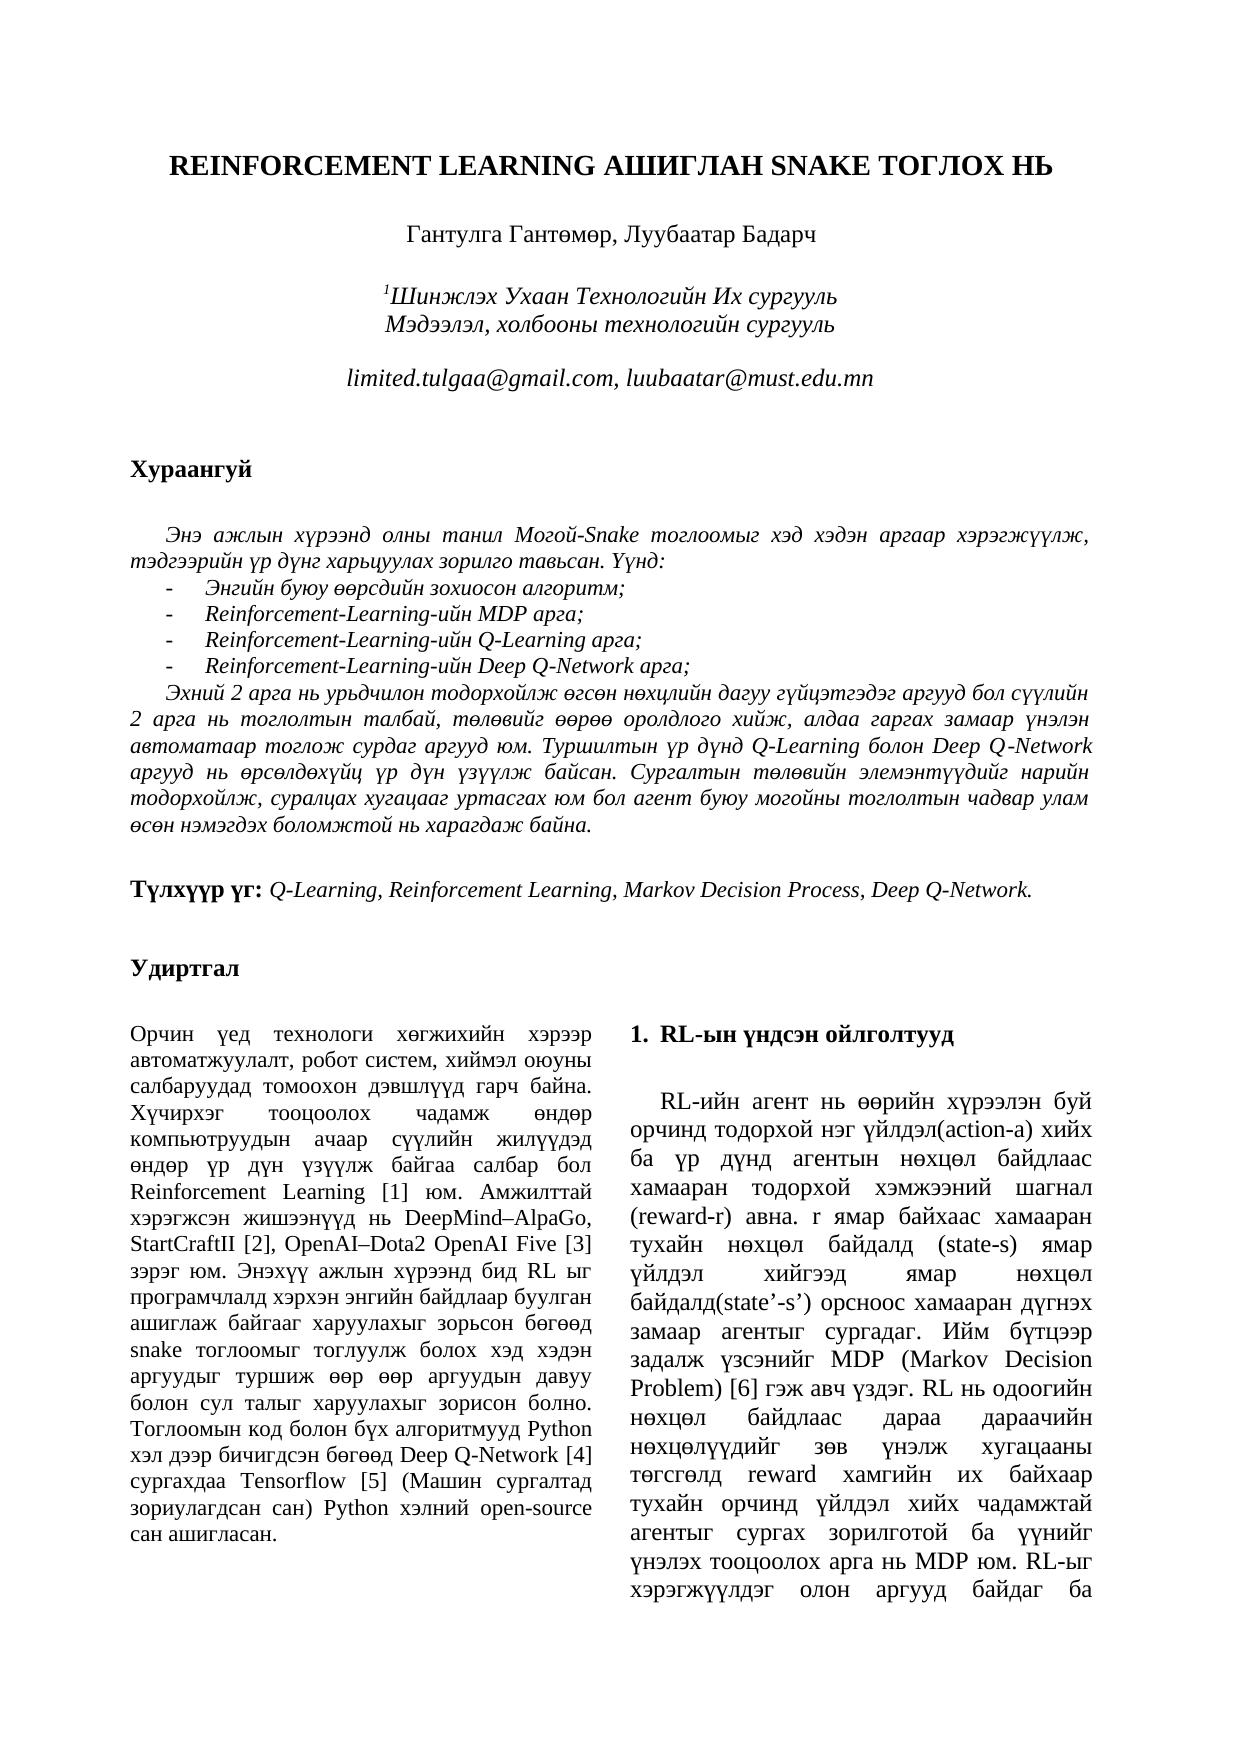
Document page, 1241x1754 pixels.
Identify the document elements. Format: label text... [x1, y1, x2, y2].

text Түлхүүр үг: Q-Learning, Reinforcement Learning, Markov Decision Process, Deep Q-Network. [130, 874, 1092, 903]
text Гантулга Гантөмөр, Луубаатар Бадарч [130, 219, 1092, 247]
subtitle RL-ын үндсэн ойлголтууд [630, 1019, 1092, 1048]
text Эхний 2 арга нь урьдчилон тодорхойлж өгсөн нөхцлийн дагуу гүйцэтгэдэг аргууд бол сүүлийн 2 арга нь тоглолтын талбай, төлөвийг өөрөө оролдлого хийж, алдаа гаргах замаар үнэлэн автоматаар тоглож сурдаг аргууд юм. Туршилтын үр дүнд Q-Learning болон Deep Q-Network аргууд нь өрсөлдөхүйц үр дүн үзүүлж байсан. Сургалтын төлөвийн элемэнтүүдийг нарийн тодорхойлж, суралцах хугацааг уртасгах юм бол агент буюу могойны тоглолтын чадвар улам өсөн нэмэгдэх боломжтой нь харагдаж байна. [130, 679, 1092, 837]
text Орчин үед технологи хөгжихийн хэрээр автоматжуулалт, робот систем, хиймэл оюуны салбаруудад томоохон дэвшлүүд гарч байна. Хүчирхэг тооцоолох чадамж өндөр компьютруудын ачаар сүүлийн жилүүдэд өндөр үр дүн үзүүлж байгаа салбар бол Reinforcement Learning [1] юм. Амжилттай хэрэгжсэн жишээнүүд нь DeepMind–AlpaGo, StartCraftII [2], OpenAI–Dota2 OpenAI Five [3] зэрэг юм. Энэхүү ажлын хүрээнд бид RL ыг програмчлалд хэрхэн энгийн байдлаар буулган ашиглаж байгааг харуулахыг зорьсон бөгөөд snake тоглоомыг тоглуулж болох хэд хэдэн аргуудыг туршиж өөр өөр аргуудын давуу болон сул талыг харуулахыг зорисон болно. Тоглоомын код болон бүх алгоритмууд Python хэл дээр бичигдсэн бөгөөд Deep Q-Network [4] сургахдаа Tensorflow [5] (Машин сургалтад зориулагдсан сан) Python хэлний open-source сан ашигласан. [130, 1019, 592, 1547]
text - Reinforcement-Learning-ийн MDP арга; [130, 600, 1092, 626]
text - Reinforcement-Learning-ийн Deep Q-Network арга; [130, 653, 1092, 679]
text limited.tulgaa@gmail.com, luubaatar@must.edu.mn [130, 363, 1092, 392]
text - Reinforcement-Learning-ийн Q-Learning арга; [130, 626, 1092, 653]
subtitle Удиртгал [130, 953, 1092, 982]
text Хураангуй [130, 454, 1092, 483]
text - Энгийн буюу өөрсдийн зохиосон алгоритм; [130, 573, 1092, 600]
text 1Шинжлэх Ухаан Технологийн Их сургууль [130, 281, 1092, 309]
text Мэдээлэл, холбооны технологийн сургууль [130, 309, 1092, 338]
title reinforcement learning ашиглан SNAKe тоглох нь [130, 148, 1092, 181]
text Энэ ажлын хүрээнд олны танил Могой-Snake тоглоомыг хэд хэдэн аргаар хэрэгжүүлж, тэдгээрийн үр дүнг харьцуулах зорилго тавьсан. Үүнд: [130, 521, 1092, 573]
